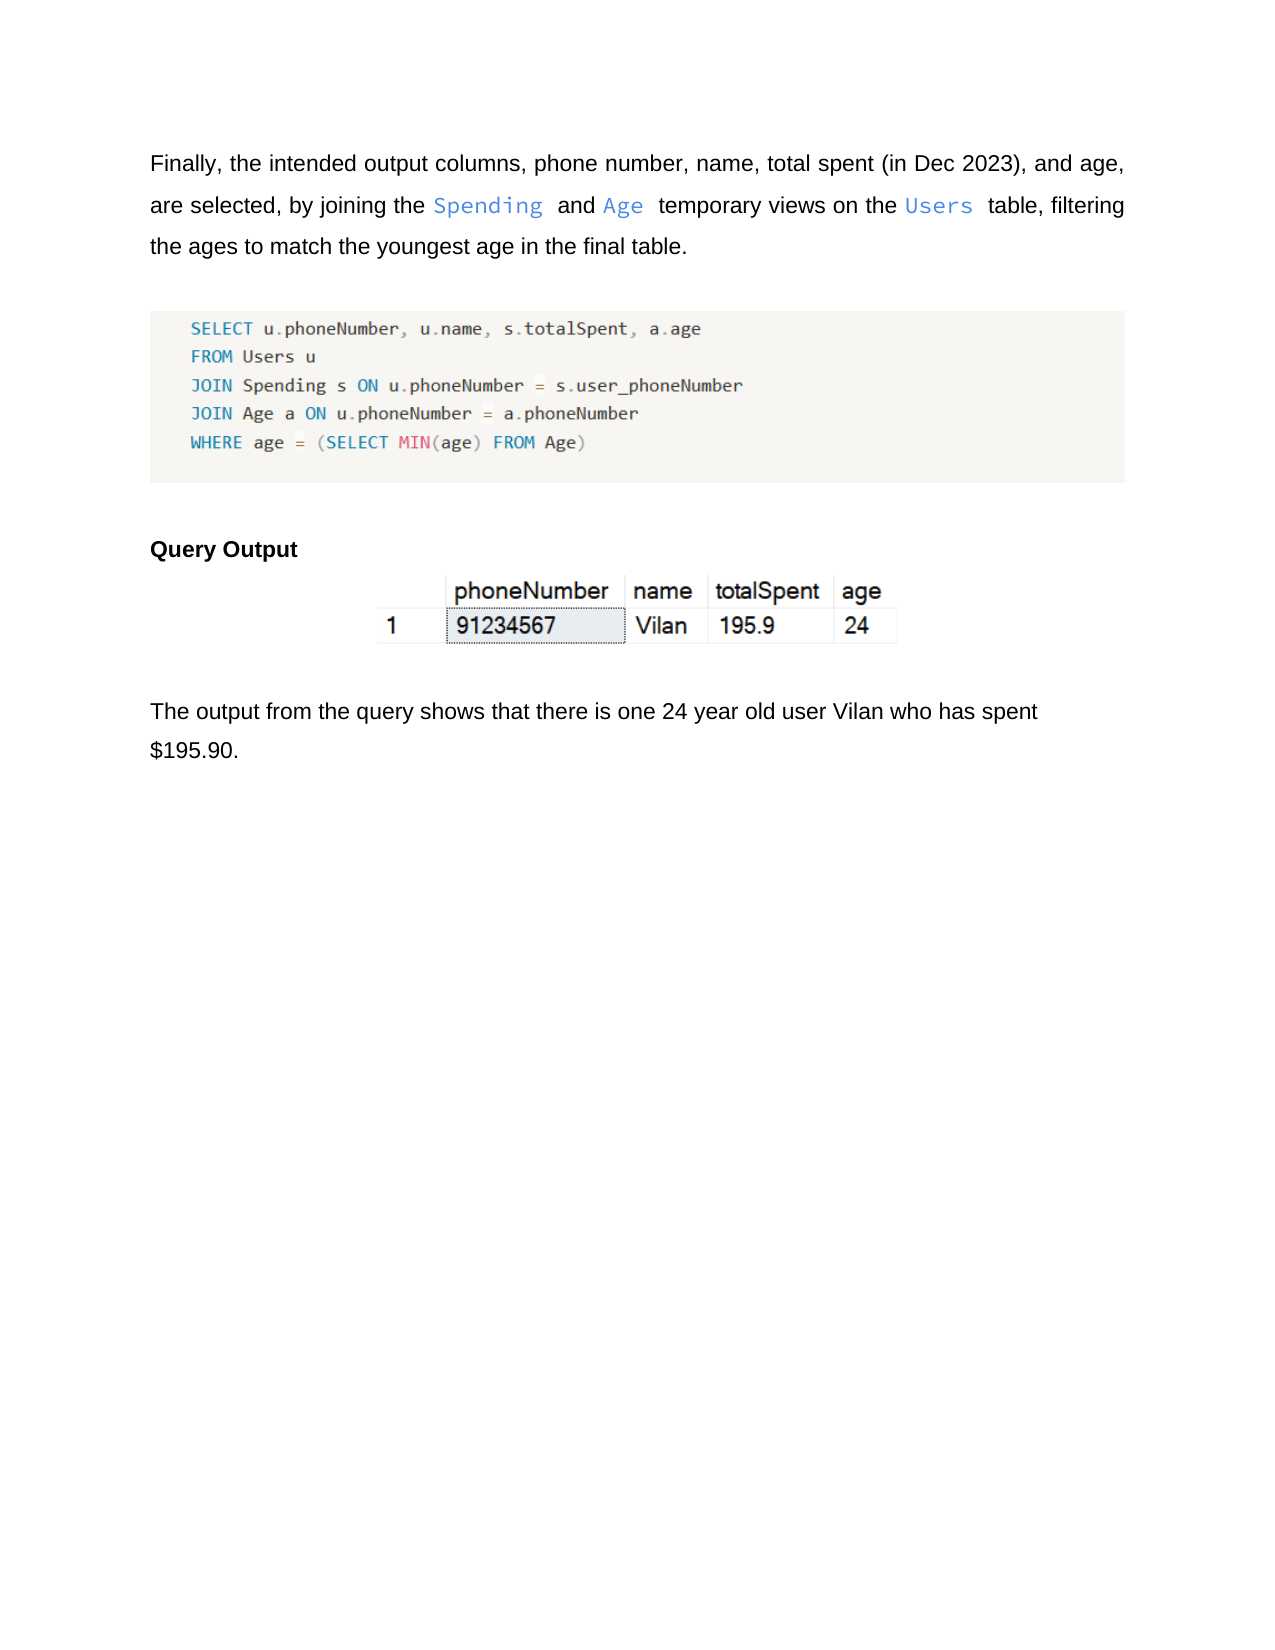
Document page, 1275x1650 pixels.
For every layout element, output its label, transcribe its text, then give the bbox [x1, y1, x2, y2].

picture [377, 575, 898, 645]
picture [150, 311, 1125, 483]
text Finally, the intended output columns, phone number, name, total spent (in Dec 2023), and age, are selected, by joining the Spending and Age temporary views on the Users table, filtering the ages to match the youngest age in the final table. [150, 150, 1125, 259]
text Query Output [150, 536, 1125, 562]
text The output from the query shows that there is one 24 year old user Vilan who has spent $195.90. [150, 698, 1125, 763]
